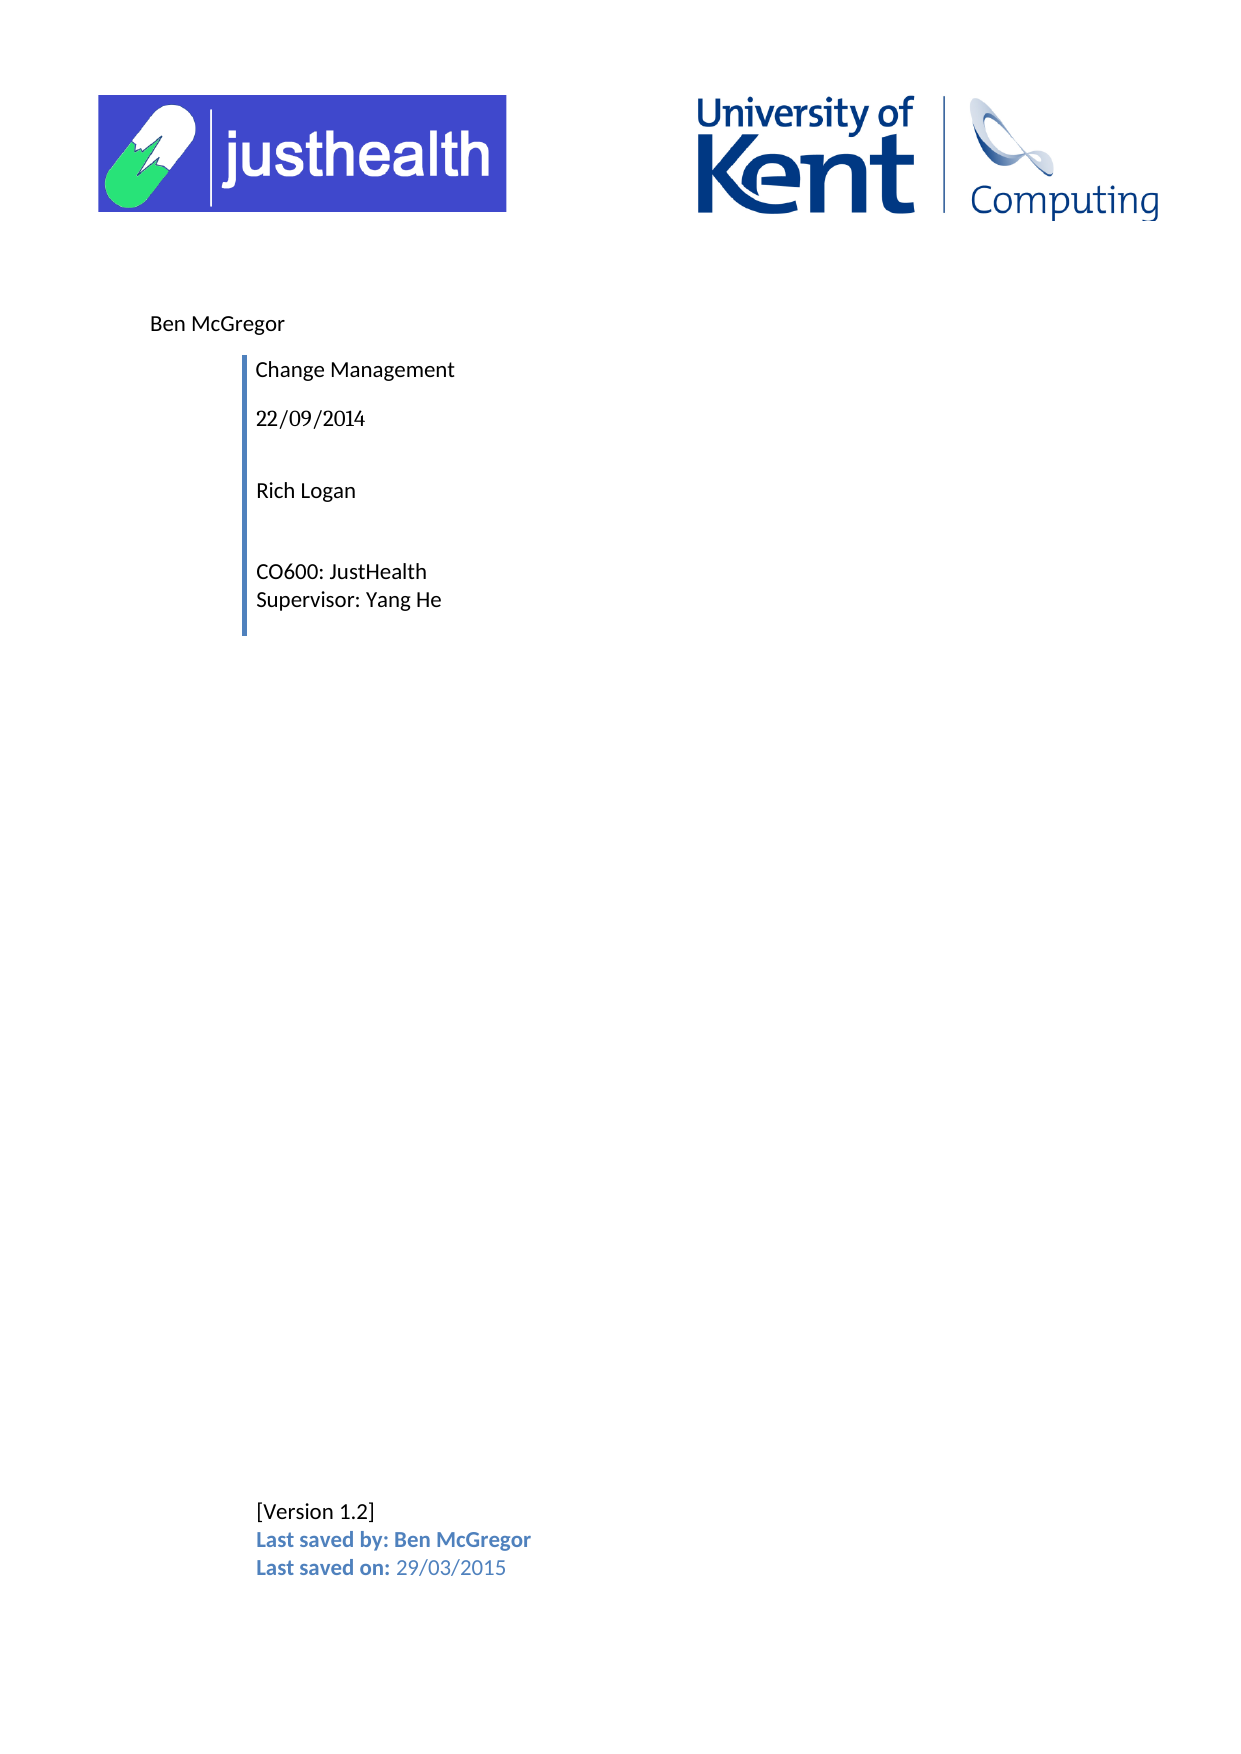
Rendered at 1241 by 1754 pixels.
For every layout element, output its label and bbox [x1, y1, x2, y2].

picture [690, 85, 1162, 220]
picture [96, 95, 507, 211]
